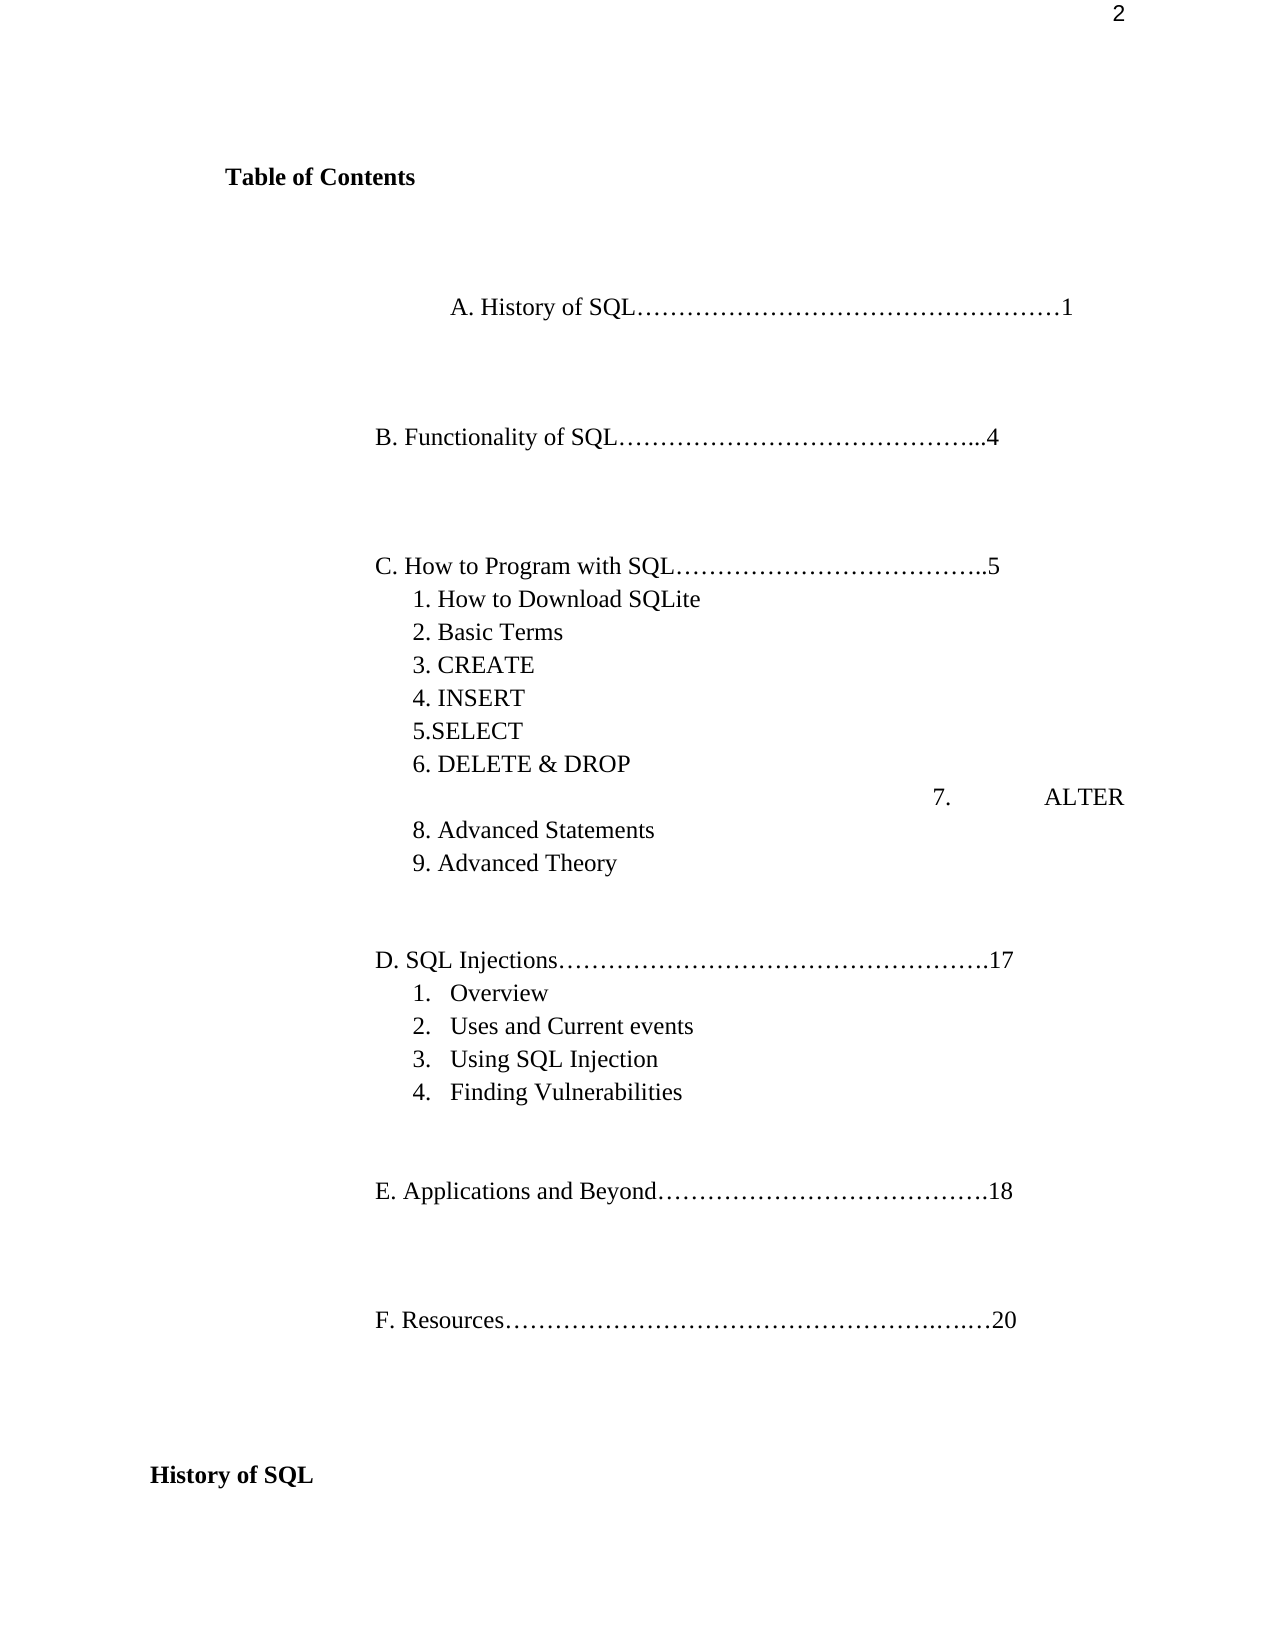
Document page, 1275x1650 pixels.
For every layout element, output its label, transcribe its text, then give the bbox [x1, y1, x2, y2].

list Overview [412, 978, 1125, 1007]
text 7. ALTER 8. Advanced Statements [150, 782, 1125, 844]
text 6. DELETE & DROP [150, 749, 1125, 778]
text 9. Advanced Theory [150, 848, 1125, 877]
text C. How to Program with SQL………………………………..5 [375, 551, 1125, 580]
text 5.SELECT [150, 716, 1125, 745]
text 4. INSERT [150, 683, 1125, 712]
text F. Resources…………………………………………….….…20 [375, 1306, 1125, 1334]
text 1. How to Download SQLite [375, 584, 1125, 613]
list Finding Vulnerabilities [412, 1077, 1125, 1106]
text Table of Contents [150, 162, 1125, 224]
list Using SQL Injection [412, 1044, 1125, 1073]
text History of SQL [150, 1460, 1125, 1488]
text 3. CREATE [150, 650, 1125, 679]
text D. SQL Injections…………………………………………….17 [375, 945, 1125, 973]
list Uses and Current events [412, 1011, 1125, 1039]
text A. History of SQL……………………………………………1 [375, 261, 1125, 321]
text E. Applications and Beyond………………………………….18 [375, 1176, 1125, 1205]
text 2. Basic Terms [375, 617, 1125, 646]
text B. Functionality of SQL……………………………………...4 [375, 422, 1125, 450]
